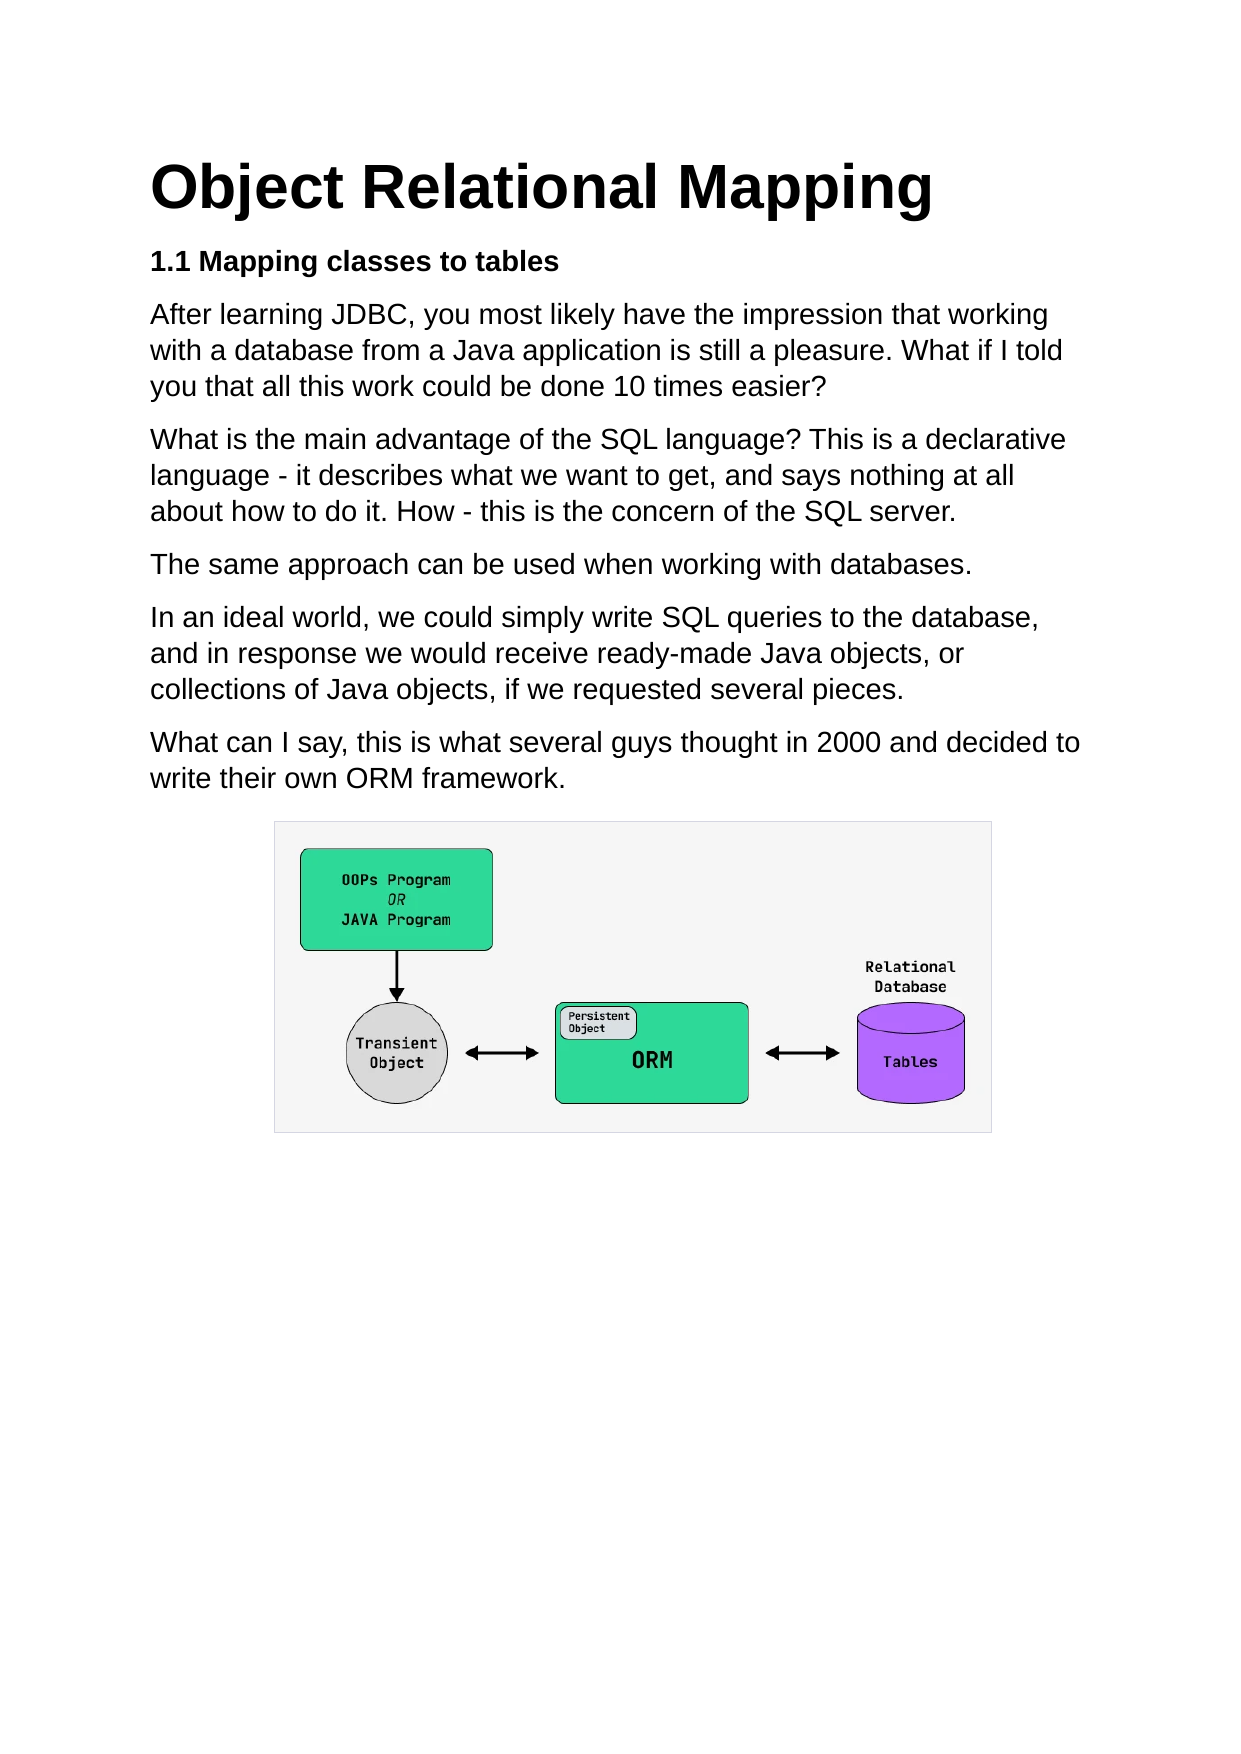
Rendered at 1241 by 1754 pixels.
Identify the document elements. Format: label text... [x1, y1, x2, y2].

text In an ideal world, we could simply write SQL queries to the database, and in response we would receive ready-made Java objects, or collections of Java objects, if we requested several pieces. [150, 600, 1090, 706]
text What is the main advantage of the SQL language? This is a declarative language - it describes what we want to get, and says nothing at all about how to do it. How - this is the concern of the SQL server. [150, 422, 1090, 528]
text What can I say, this is what several guys thought in 2000 and decided to write their own ORM framework. [150, 725, 1090, 795]
text The same approach can be used when working with databases. [150, 547, 1090, 581]
text After learning JDBC, you most likely have the impression that working with a database from a Java application is still a pleasure. What if I told you that all this work could be done 10 times easier? [150, 297, 1090, 403]
picture [150, 814, 1091, 1135]
text Object Relational Mapping [150, 150, 1090, 222]
text 1.1 Mapping classes to tables [150, 244, 1090, 278]
